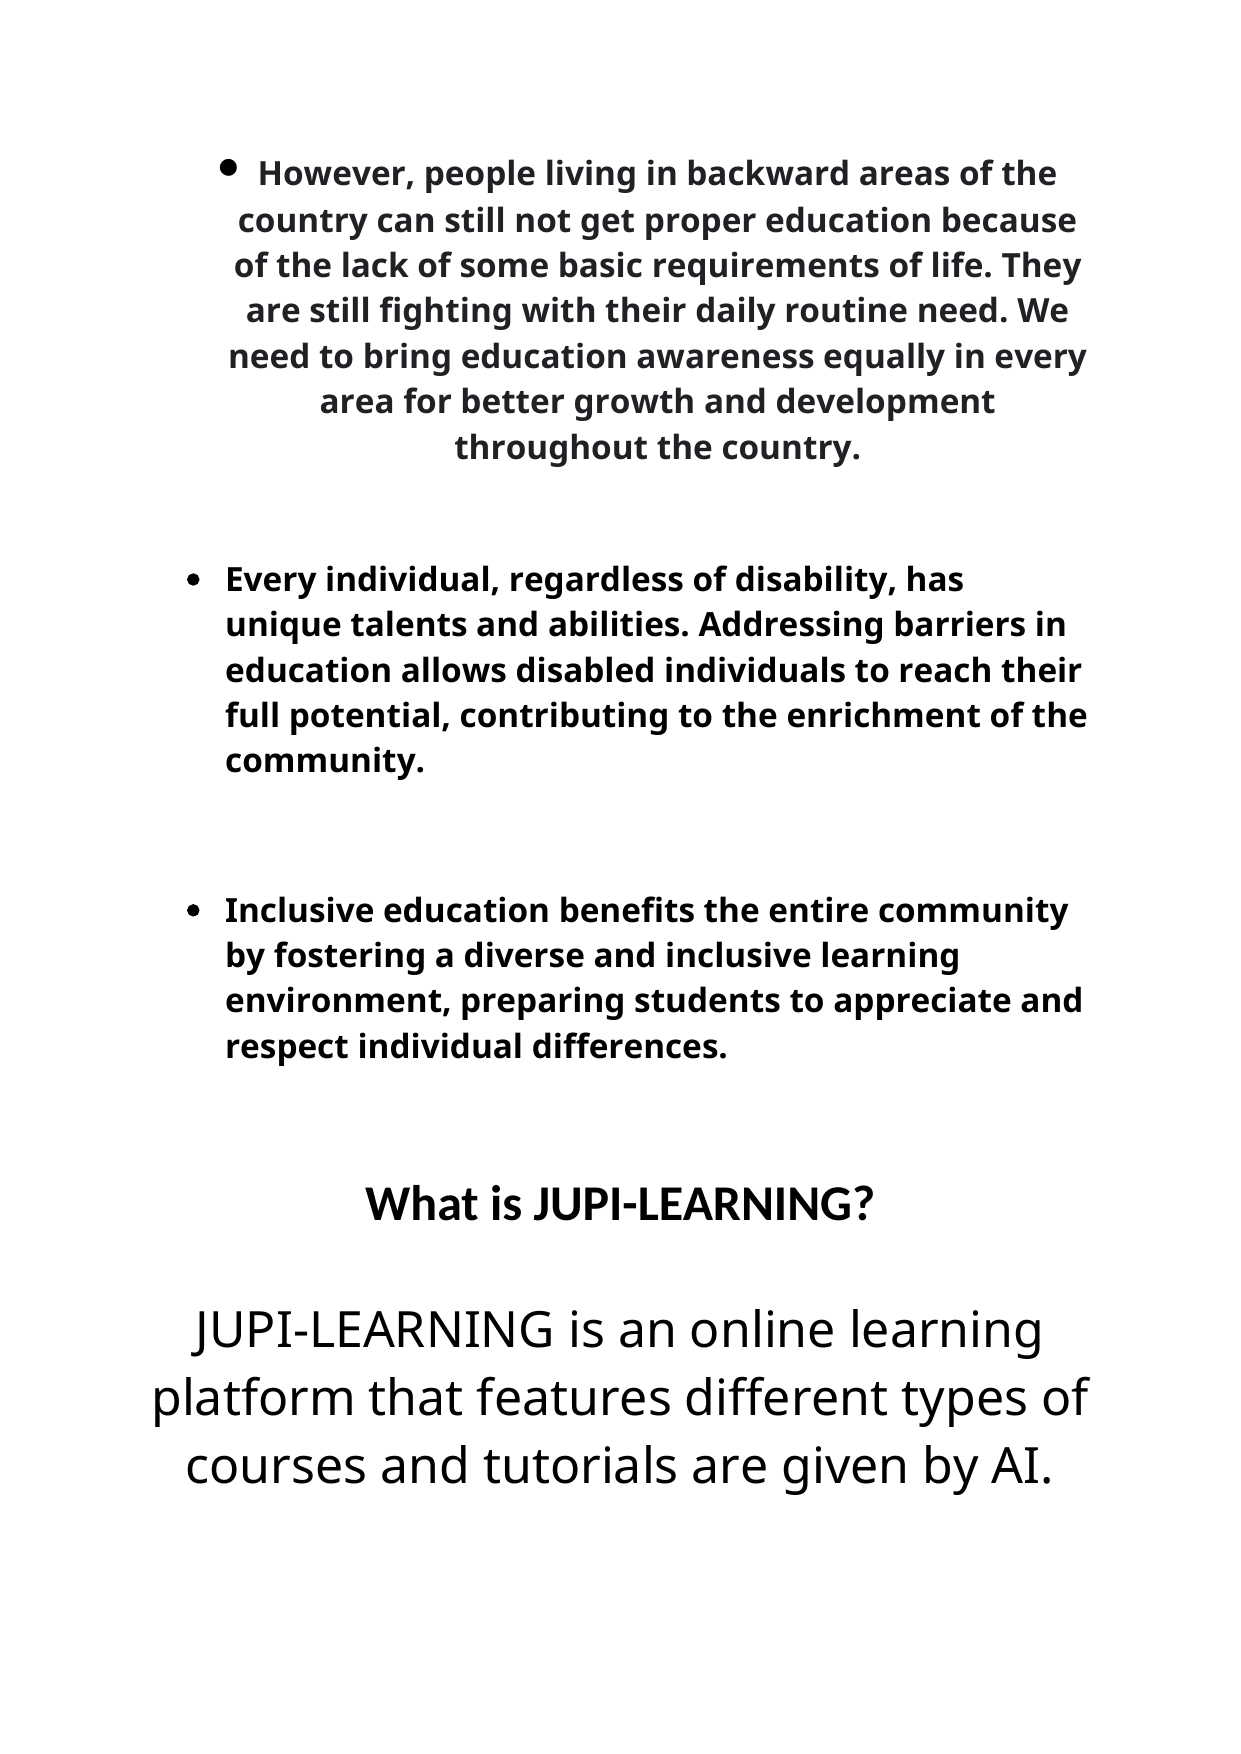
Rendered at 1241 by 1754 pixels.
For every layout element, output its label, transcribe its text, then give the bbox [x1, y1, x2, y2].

text What is JUPI-LEARNING? [150, 1172, 1090, 1233]
text JUPI-LEARNING is an online learning platform that features different types of courses and tutorials are given by AI. [150, 1294, 1090, 1498]
list However, people living in backward areas of the country can still not get proper education because of the lack of some basic requirements of life. They are still fighting with their daily routine need. We need to bring education awareness equally in every area for better growth and development throughout the country. [187, 150, 1090, 469]
list Every individual, regardless of disability, has unique talents and abilities. Addressing barriers in education allows disabled individuals to reach their full potential, contributing to the enrichment of the community. [187, 556, 1090, 783]
list Inclusive education benefits the entire community by fostering a diverse and inclusive learning environment, preparing students to appreciate and respect individual differences. [187, 886, 1090, 1068]
